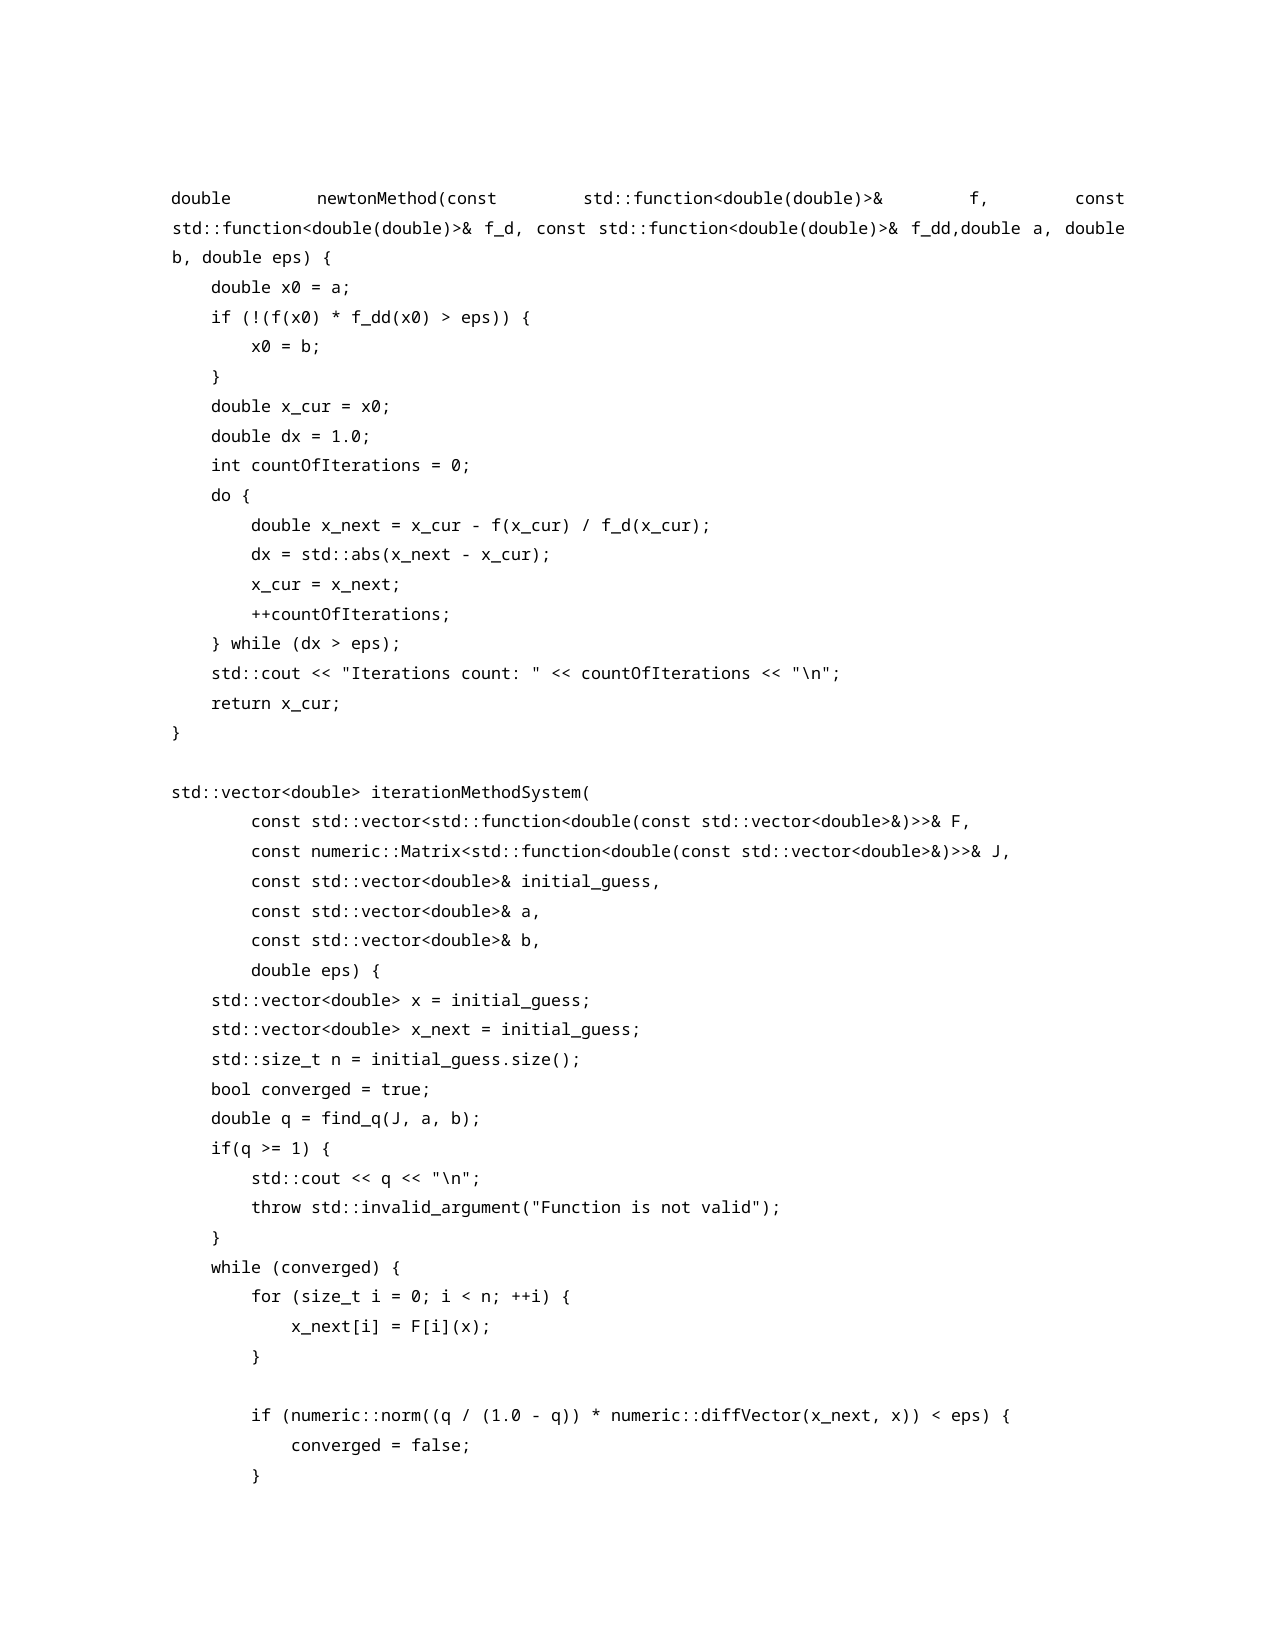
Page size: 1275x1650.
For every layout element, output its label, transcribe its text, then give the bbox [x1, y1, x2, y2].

text const std::vector<double>& b, [171, 922, 1125, 952]
text } [171, 1456, 1125, 1486]
text if (numeric::norm((q / (1.0 - q)) * numeric::diffVector(x_next, x)) < eps) { [171, 1397, 1125, 1427]
text double x0 = a; [171, 269, 1125, 298]
text double x_next = x_cur - f(x_cur) / f_d(x_cur); [171, 506, 1125, 536]
text ++countOfIterations; [171, 595, 1125, 625]
text do { [171, 477, 1125, 506]
text bool converged = true; [171, 1070, 1125, 1100]
text x0 = b; [171, 328, 1125, 358]
text std::cout << q << "\n"; [171, 1159, 1125, 1189]
text for (size_t i = 0; i < n; ++i) { [171, 1278, 1125, 1308]
text } while (dx > eps); [171, 625, 1125, 655]
text } [171, 1219, 1125, 1248]
text std::cout << "Iterations count: " << countOfIterations << "\n"; [171, 655, 1125, 684]
text x_cur = x_next; [171, 566, 1125, 595]
text int countOfIterations = 0; [171, 447, 1125, 477]
text double dx = 1.0; [171, 417, 1125, 447]
text if(q >= 1) { [171, 1130, 1125, 1159]
text std::vector<double> iterationMethodSystem( [171, 773, 1125, 803]
text x_next[i] = F[i](x); [171, 1308, 1125, 1337]
text converged = false; [171, 1427, 1125, 1456]
text } [171, 358, 1125, 387]
text std::vector<double> x_next = initial_guess; [171, 1011, 1125, 1041]
text const std::vector<std::function<double(const std::vector<double>&)>>& F, [171, 803, 1125, 833]
text const numeric::Matrix<std::function<double(const std::vector<double>&)>>& J, [171, 833, 1125, 862]
text std::size_t n = initial_guess.size(); [171, 1041, 1125, 1070]
text double eps) { [171, 952, 1125, 981]
text } [171, 1337, 1125, 1367]
text throw std::invalid_argument("Function is not valid"); [171, 1189, 1125, 1219]
text dx = std::abs(x_next - x_cur); [171, 536, 1125, 566]
text double x_cur = x0; [171, 387, 1125, 417]
text const std::vector<double>& a, [171, 892, 1125, 922]
text while (converged) { [171, 1248, 1125, 1278]
text } [171, 714, 1125, 744]
text double q = find_q(J, a, b); [171, 1100, 1125, 1130]
text return x_cur; [171, 684, 1125, 714]
text std::vector<double> x = initial_guess; [171, 981, 1125, 1011]
text const std::vector<double>& initial_guess, [171, 862, 1125, 892]
text double newtonMethod(const std::function<double(double)>& f, const std::function<double(double)>& f_d, const std::function<double(double)>& f_dd,double a, double b, double eps) { [171, 180, 1125, 269]
text if (!(f(x0) * f_dd(x0) > eps)) { [171, 298, 1125, 328]
